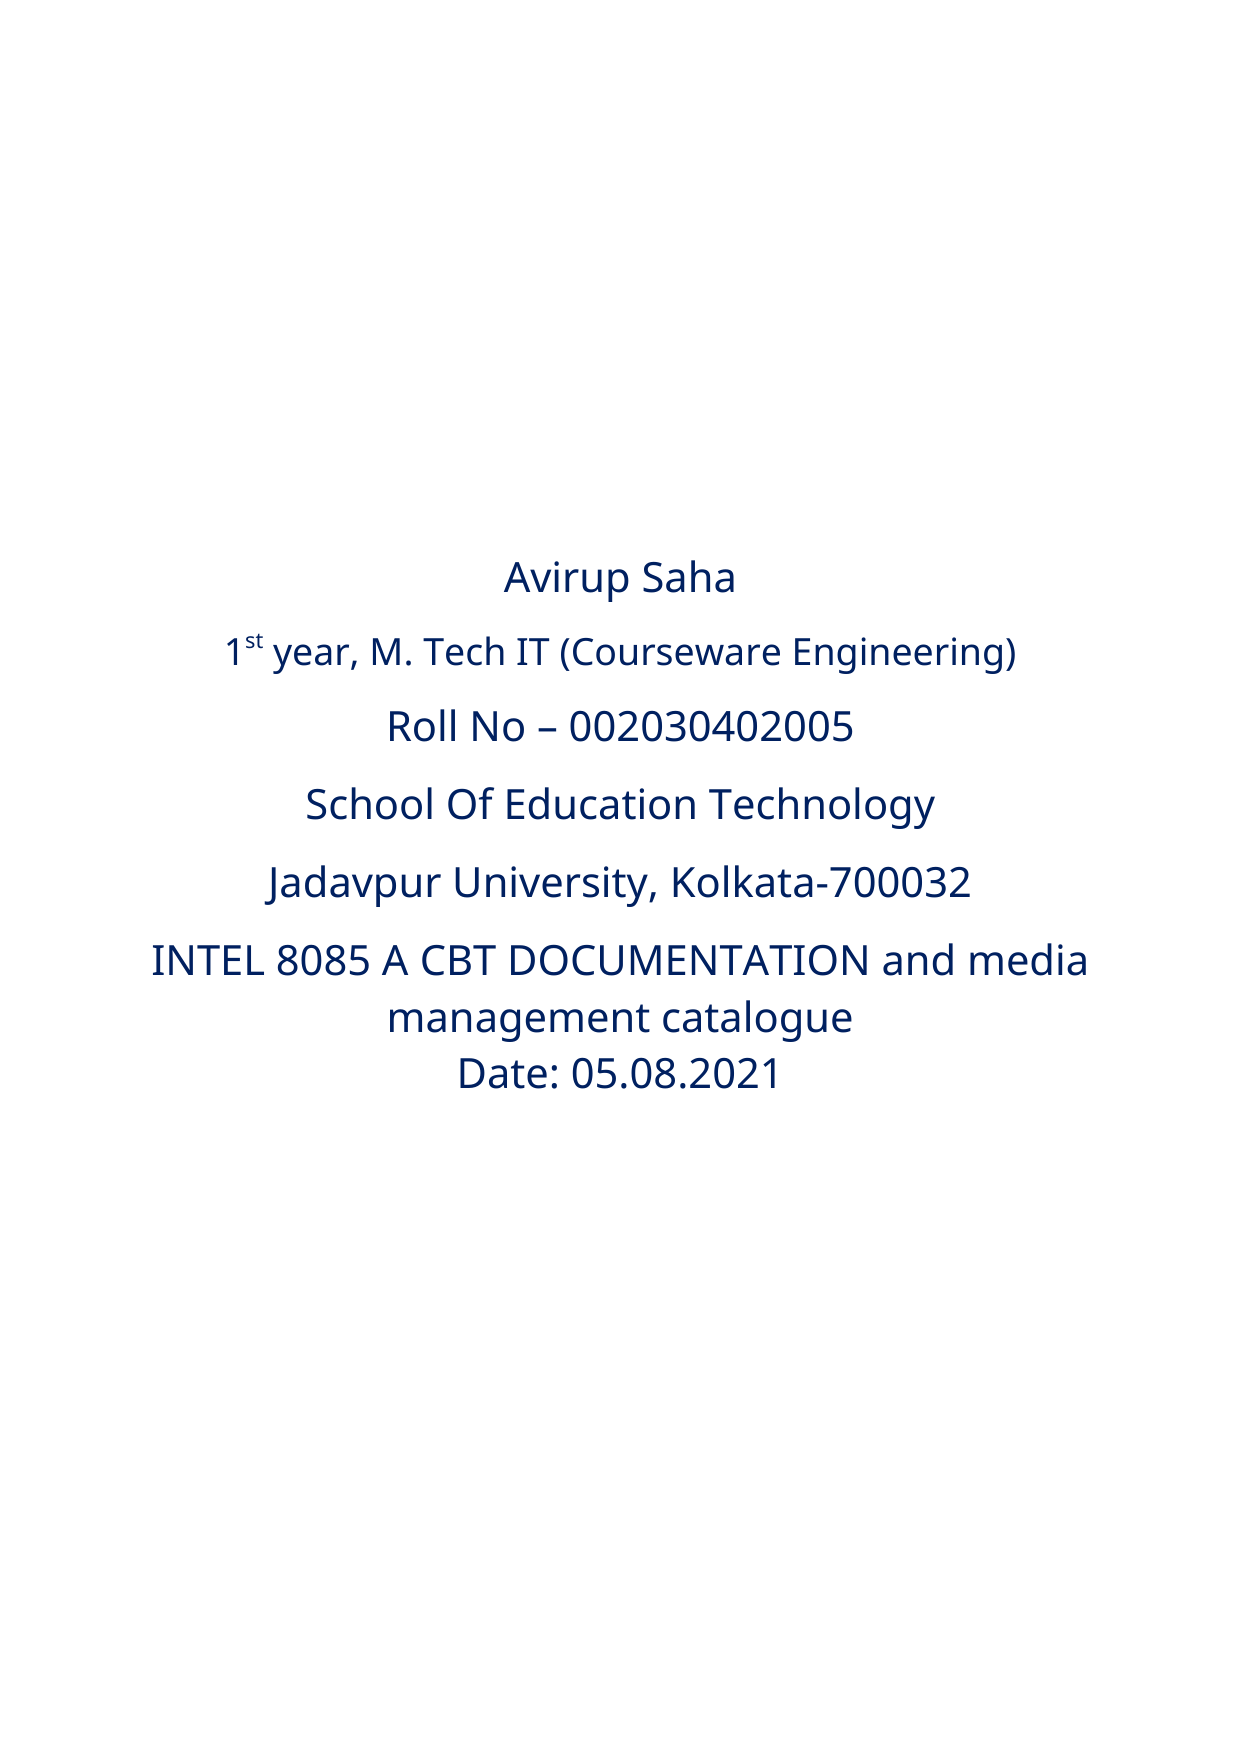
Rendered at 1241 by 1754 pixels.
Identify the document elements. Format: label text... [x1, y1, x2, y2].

text 1st year, M. Tech IT (Courseware Engineering) [150, 625, 1090, 676]
text School Of Education Technology [150, 775, 1090, 832]
text INTEL 8085 A CBT DOCUMENTATION and media management catalogue [150, 931, 1090, 1044]
text Date: 05.08.2021 [150, 1044, 1090, 1101]
text Avirup Saha [150, 547, 1090, 604]
text Roll No – 002030402005 [150, 697, 1090, 754]
text Jadavpur University, Kolkata-700032 [150, 853, 1090, 910]
